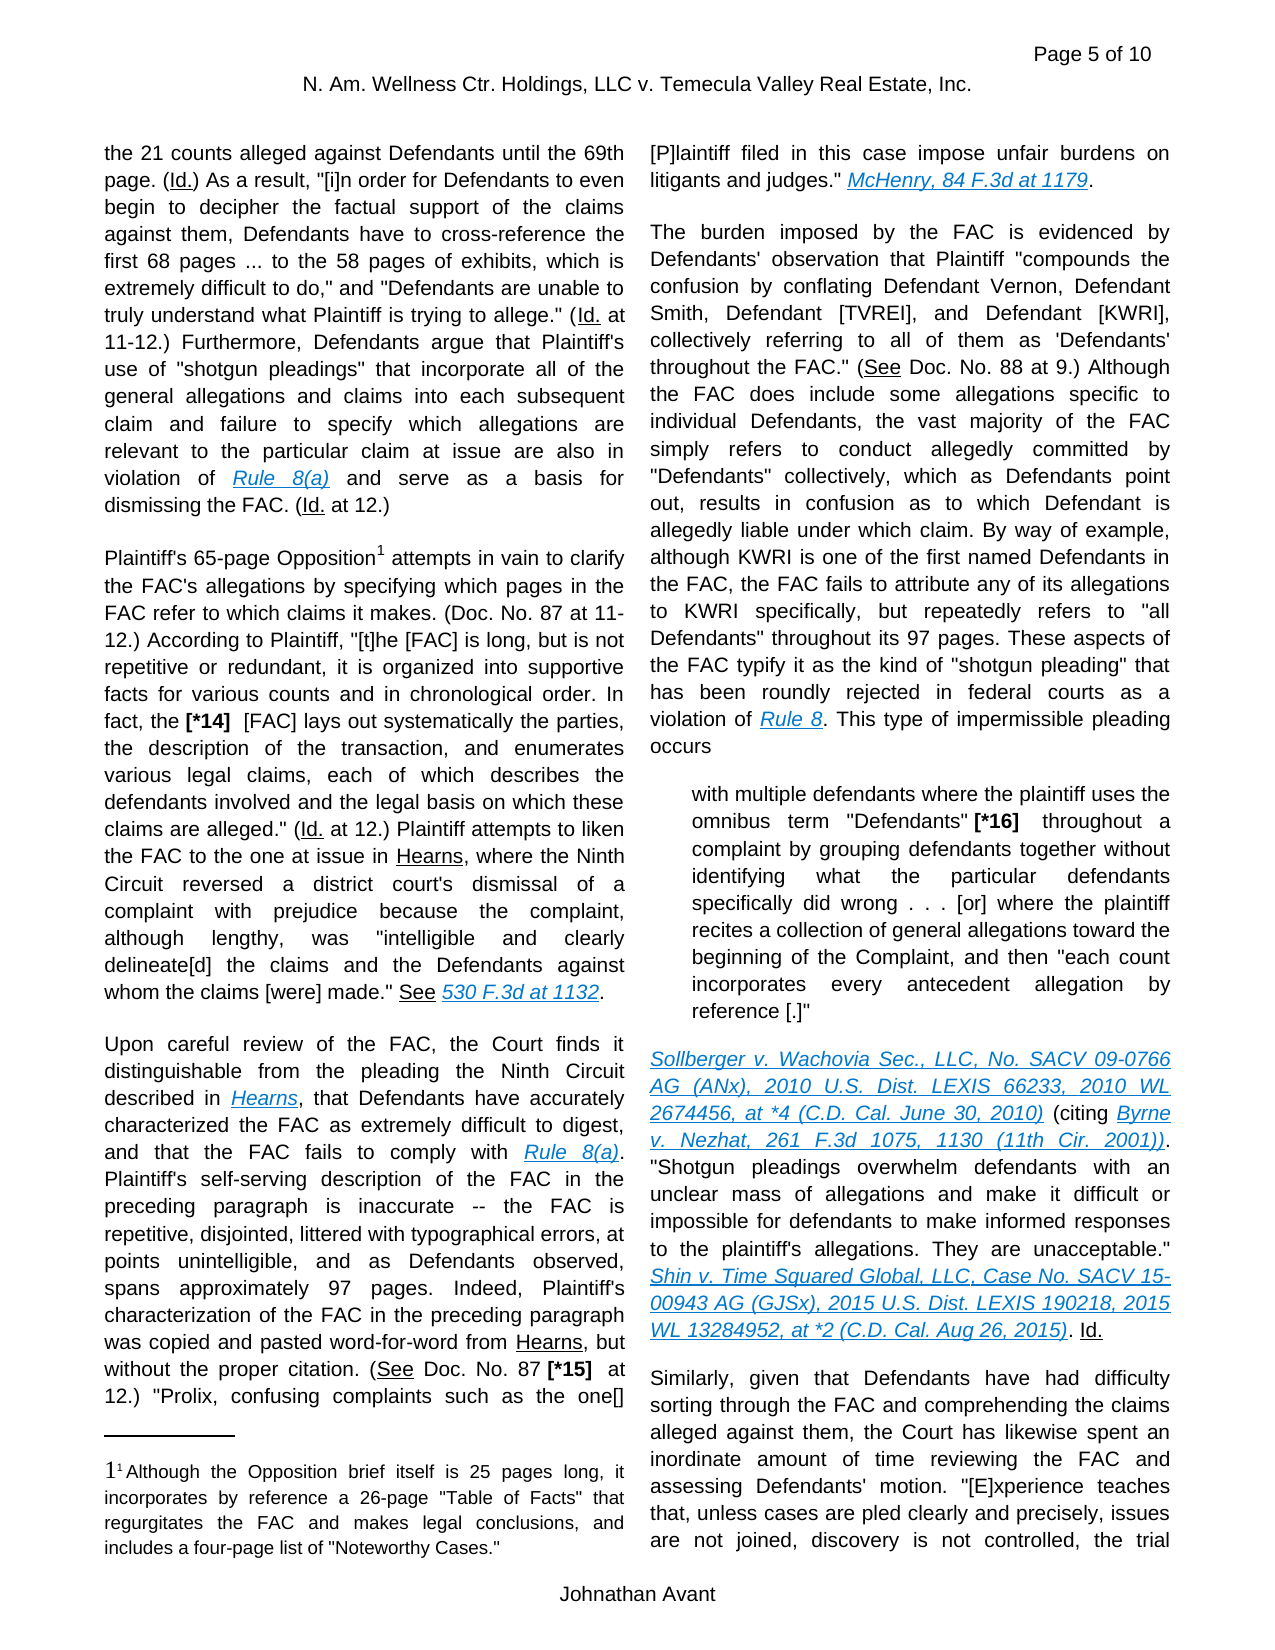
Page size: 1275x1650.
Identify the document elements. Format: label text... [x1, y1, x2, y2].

text Plaintiff's 65-page Opposition1 attempts in vain to clarify the FAC's allegations by specifying which pages in the FAC refer to which claims it makes. (Doc. No. 87 at 11-12.) According to Plaintiff, "[t]he [FAC] is long, but is not repetitive or redundant, it is organized into supportive facts for various counts and in chronological order. In fact, the [*14] [FAC] lays out systematically the parties, the description of the transaction, and enumerates various legal claims, each of which describes the defendants involved and the legal basis on which these claims are alleged." (Id. at 12.) Plaintiff attempts to liken the FAC to the one at issue in Hearns, where the Ninth Circuit reversed a district court's dismissal of a complaint with prejudice because the complaint, although lengthy, was "intelligible and clearly delineate[d] the claims and the Defendants against whom the claims [were] made." See 530 F.3d at 1132. [104, 542, 625, 1004]
text with multiple defendants where the plaintiff uses the omnibus term "Defendants" [*16] throughout a complaint by grouping defendants together without identifying what the particular defendants specifically did wrong . . . [or] where the plaintiff recites a collection of general allegations toward the beginning of the Complaint, and then "each count incorporates every antecedent allegation by reference [.]" [692, 779, 1171, 1023]
text Sollberger v. Wachovia Sec., LLC, No. SACV 09-0766 AG (ANx), 2010 U.S. Dist. LEXIS 66233, 2010 WL 2674456, at *4 (C.D. Cal. June 30, 2010) (citing Byrne v. Nezhat, 261 F.3d 1075, 1130 (11th Cir. 2001)). "Shotgun pleadings overwhelm defendants with an unclear mass of allegations and make it difficult or impossible for defendants to make informed responses to the plaintiff's allegations. They are unacceptable." Shin v. Time Squared Global, LLC, Case No. SACV 15-00943 AG (GJSx), 2015 U.S. Dist. LEXIS 190218, 2015 WL 13284952, at *2 (C.D. Cal. Aug 26, 2015). Id. [650, 1096, 1171, 1284]
text The burden imposed by the FAC is evidenced by Defendants' observation that Plaintiff "compounds the confusion by conflating Defendant Vernon, Defendant Smith, Defendant [TVREI], and Defendant [KWRI], collectively referring to all of them as 'Defendants' throughout the FAC." (See Doc. No. 88 at 9.) Although the FAC does include some allegations specific to individual Defendants, the vast majority of the FAC simply refers to conduct allegedly committed by "Defendants" collectively, which as Defendants point out, results in confusion as to which Defendant is allegedly liable under which claim. By way of example, although KWRI is one of the first named Defendants in the FAC, the FAC fails to attribute any of its allegations to KWRI specifically, but repeatedly refers to "all Defendants" throughout its 97 pages. These aspects of the FAC typify it as the kind of "shotgun pleading" that has been roundly rejected in federal courts as a violation of Rule 8. This type of impermissible pleading occurs [650, 217, 1171, 758]
text Upon careful review of the FAC, the Court finds it distinguishable from the pleading the Ninth Circuit described in Hearns, that Defendants have accurately characterized the FAC as extremely difficult to digest, and that the FAC fails to comply with Rule 8(a). Plaintiff's self-serving description of the FAC in the preceding paragraph is inaccurate -- the FAC is repetitive, disjointed, littered with typographical errors, at points unintelligible, and as Defendants observed, spans approximately 97 pages. Indeed, Plaintiff's characterization of the FAC in the preceding paragraph was copied and pasted word-for-word from Hearns, but without the proper citation. (See Doc. No. 87 [*15] at 12.) "Prolix, confusing complaints such as the one[] [P]laintiff filed in this case impose unfair burdens on litigants and judges." McHenry, 84 F.3d at 1179. [104, 1029, 625, 1408]
